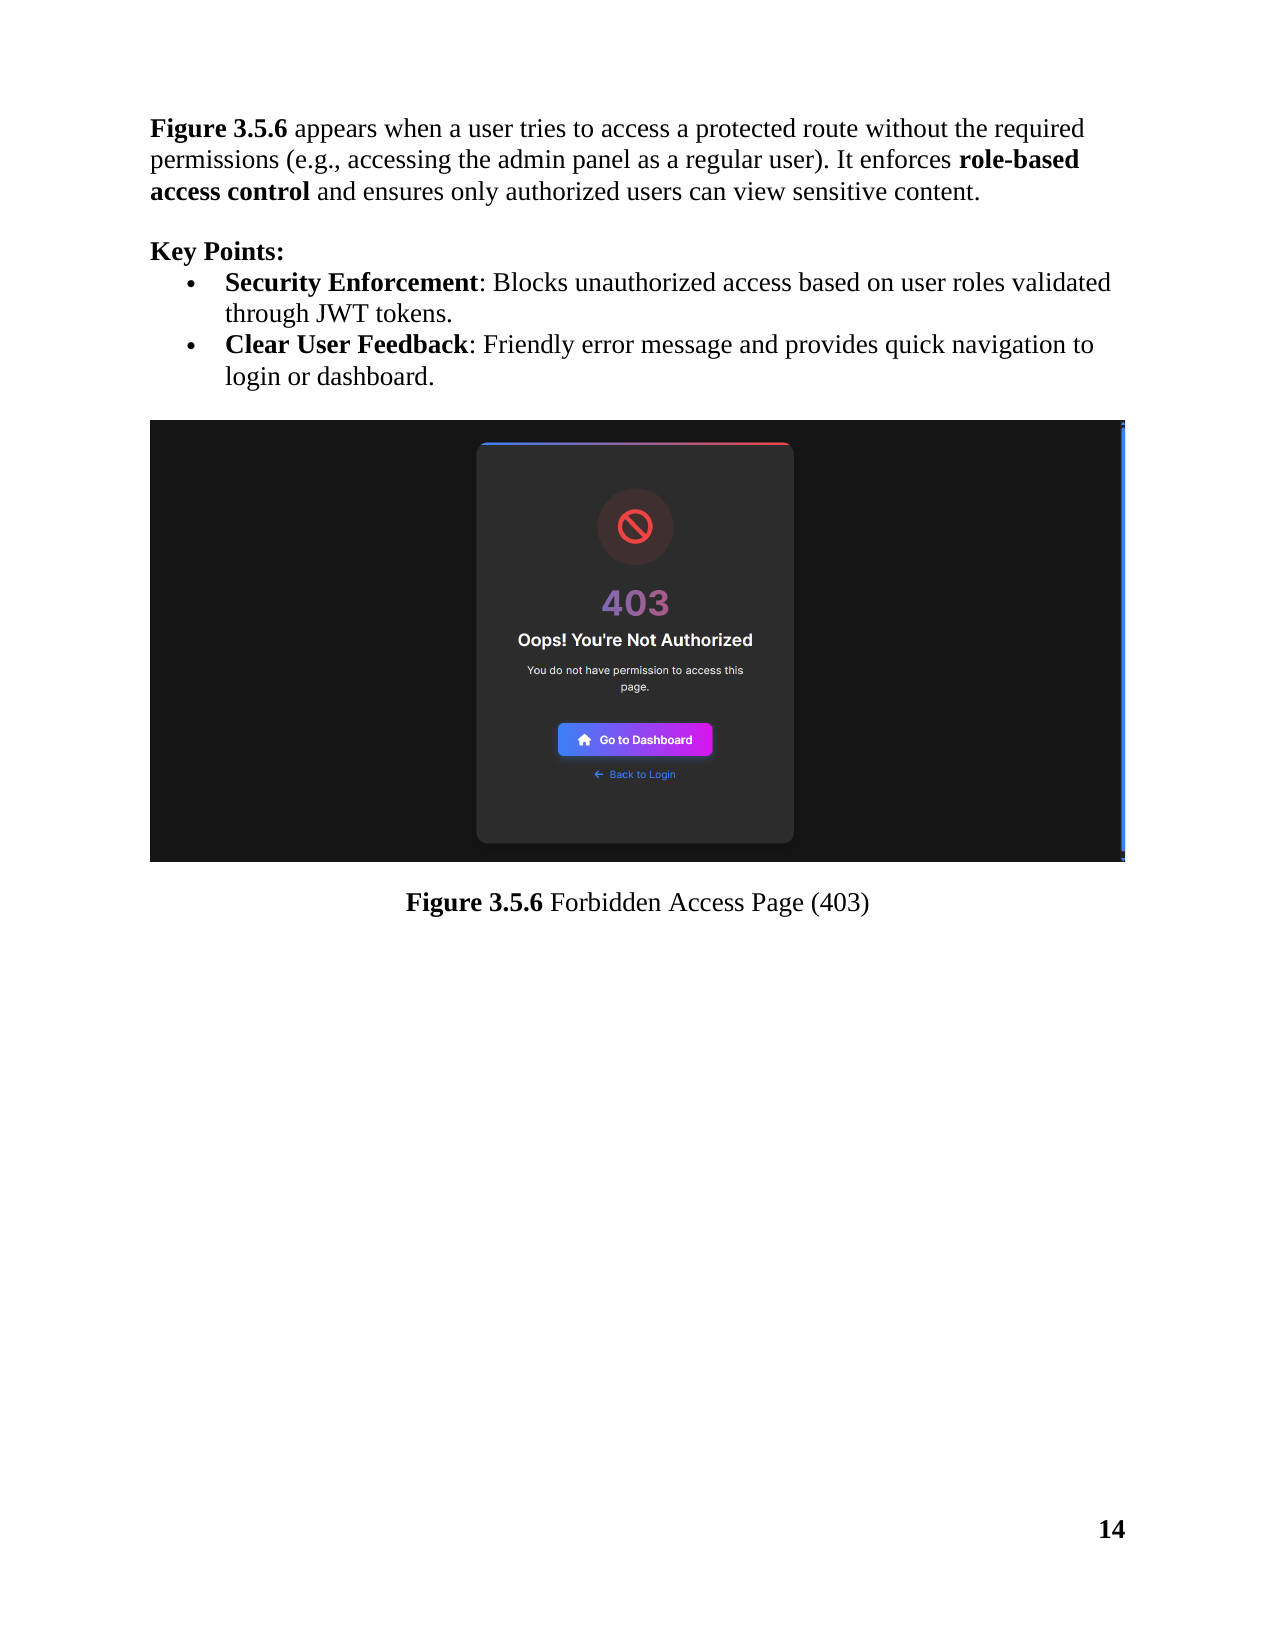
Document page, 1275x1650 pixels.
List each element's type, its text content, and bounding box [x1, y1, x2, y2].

picture [150, 420, 1125, 862]
list Clear User Feedback: Friendly error message and provides quick navigation to login or dashboard. [187, 328, 1125, 391]
text Key Points: [150, 235, 1125, 266]
text Figure 3.5.6 Forbidden Access Page (403) [150, 886, 1125, 918]
text Figure 3.5.6 appears when a user tries to access a protected route without the required permissions (e.g., accessing the admin panel as a regular user). It enforces role-based access control and ensures only authorized users can view sensitive content. [150, 112, 1125, 206]
list Security Enforcement: Blocks unauthorized access based on user roles validated through JWT tokens. [187, 266, 1125, 328]
